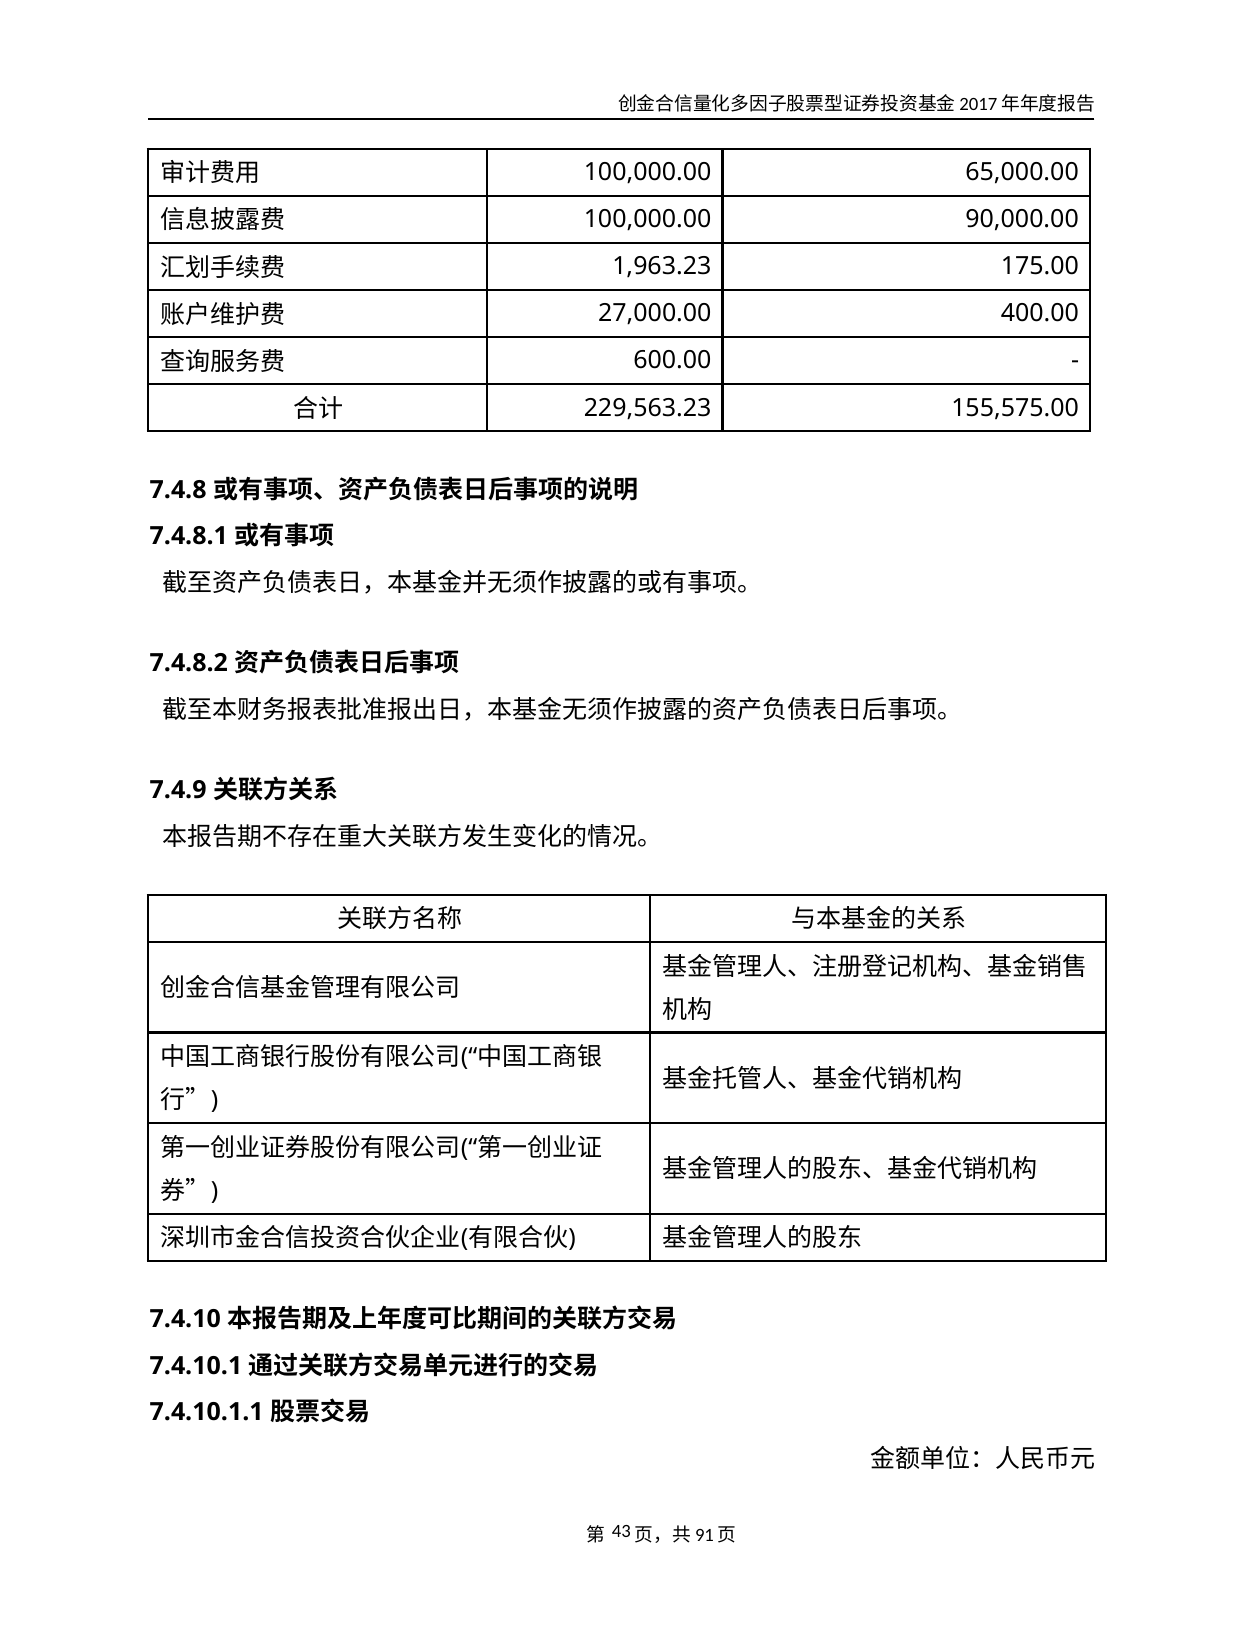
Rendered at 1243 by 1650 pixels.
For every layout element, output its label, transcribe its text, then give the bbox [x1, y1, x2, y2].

text 7.4.8 或有事项、资产负债表日后事项的说明 [149, 469, 1094, 506]
table_cell 汇划手续费 [149, 244, 486, 289]
text 7.4.9 关联方关系 [149, 770, 1094, 806]
table_cell 创金合信基金管理有限公司 [149, 943, 649, 1031]
text 截至本财务报表批准报出日，本基金无须作披露的资产负债表日后事项。 [149, 689, 1094, 726]
table_cell 65,000.00 [724, 150, 1089, 195]
table_cell 账户维护费 [149, 291, 486, 336]
table_cell 100,000.00 [488, 150, 721, 195]
table_cell 600.00 [488, 338, 721, 383]
table_cell 查询服务费 [149, 338, 486, 383]
text 7.4.10 本报告期及上年度可比期间的关联方交易 [149, 1299, 1094, 1335]
table_cell 审计费用 [149, 150, 486, 195]
table_cell 1,963.23 [488, 244, 721, 289]
text 截至资产负债表日，本基金并无须作披露的或有事项。 [149, 562, 1094, 598]
table_cell 基金管理人的股东、基金代销机构 [651, 1124, 1105, 1212]
table_header 关联方名称 [149, 896, 649, 941]
table_cell 400.00 [724, 291, 1089, 336]
table_cell 合计 [149, 385, 486, 430]
table_cell 第一创业证券股份有限公司(“第一创业证券”) [149, 1124, 649, 1212]
table_cell 100,000.00 [488, 197, 721, 242]
text 7.4.8.2 资产负债表日后事项 [149, 643, 1094, 679]
table_cell 深圳市金合信投资合伙企业(有限合伙) [149, 1215, 649, 1259]
table_cell 27,000.00 [488, 291, 721, 336]
text 7.4.10.1 通过关联方交易单元进行的交易 [149, 1345, 1094, 1381]
text 金额单位：人民币元 [149, 1438, 1094, 1474]
table_cell 90,000.00 [724, 197, 1089, 242]
text 本报告期不存在重大关联方发生变化的情况。 [149, 816, 1094, 852]
table_cell - [724, 338, 1089, 383]
text 7.4.8.1 或有事项 [149, 516, 1094, 552]
table_cell 175.00 [724, 244, 1089, 289]
table_cell 155,575.00 [724, 385, 1089, 430]
table_header 与本基金的关系 [651, 896, 1105, 941]
table_cell 基金管理人、注册登记机构、基金销售机构 [651, 943, 1105, 1031]
text 7.4.10.1.1 股票交易 [149, 1392, 1094, 1428]
table_cell 中国工商银行股份有限公司(“中国工商银行”) [149, 1034, 649, 1122]
table_cell 基金管理人的股东 [651, 1215, 1105, 1259]
table_cell 信息披露费 [149, 197, 486, 242]
table_cell 229,563.23 [488, 385, 721, 430]
table_cell 基金托管人、基金代销机构 [651, 1034, 1105, 1122]
